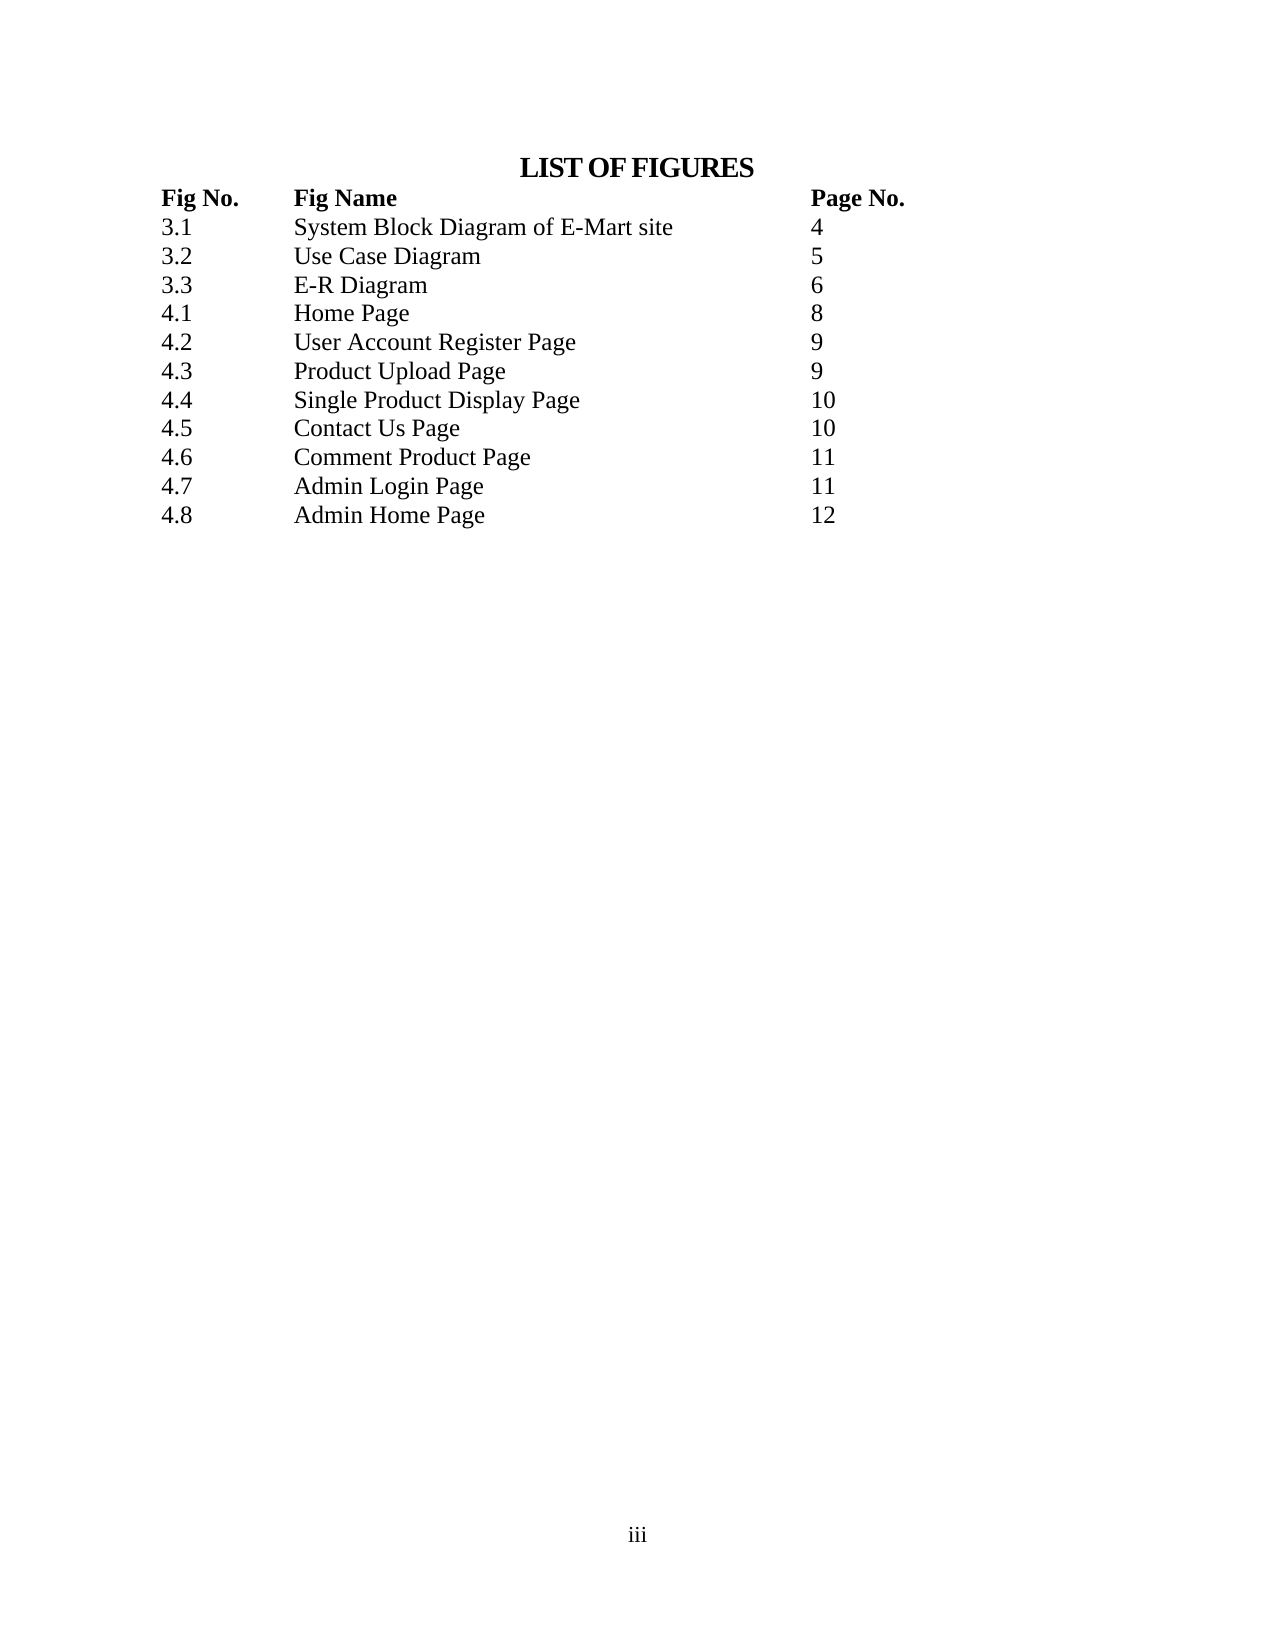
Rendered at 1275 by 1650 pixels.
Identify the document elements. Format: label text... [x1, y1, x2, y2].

table_cell User Account Register Page [282, 327, 799, 356]
table_header Fig No. [150, 184, 282, 212]
table_cell 10 [799, 414, 1124, 442]
table_cell Contact Us Page [282, 414, 799, 442]
table_cell 3.3 [150, 270, 282, 298]
table_cell Comment Product Page [282, 442, 799, 471]
table_cell Admin Login Page [282, 471, 799, 500]
table_cell 4.7 [150, 471, 282, 500]
table_header Fig Name [282, 184, 799, 212]
table_cell 9 [799, 327, 1124, 356]
table_cell Admin Home Page [282, 500, 799, 528]
table_cell 8 [799, 299, 1124, 327]
table_cell 4.5 [150, 414, 282, 442]
table_cell 4.8 [150, 500, 282, 528]
table_header Page No. [799, 184, 1124, 212]
table_cell 5 [799, 241, 1124, 270]
table_cell System Block Diagram of E-Mart site [282, 212, 799, 241]
table_cell 4.2 [150, 327, 282, 356]
table_cell 4.3 [150, 356, 282, 385]
table_cell Use Case Diagram [282, 241, 799, 270]
table_cell E-R Diagram [282, 270, 799, 298]
table_cell 4.6 [150, 442, 282, 471]
table_cell 3.2 [150, 241, 282, 270]
table_cell 12 [799, 500, 1124, 528]
table_cell 4 [799, 212, 1124, 241]
table_cell 4.1 [150, 299, 282, 327]
table_cell Single Product Display Page [282, 385, 799, 413]
title LIST OF FIGURES [150, 150, 1125, 183]
table_cell 9 [799, 356, 1124, 385]
table_cell 4.4 [150, 385, 282, 413]
table_cell 6 [799, 270, 1124, 298]
table_cell Home Page [282, 299, 799, 327]
table_cell Product Upload Page [282, 356, 799, 385]
table_cell 3.1 [150, 212, 282, 241]
table_cell 11 [799, 471, 1124, 500]
table_cell 11 [799, 442, 1124, 471]
table_cell 10 [799, 385, 1124, 413]
